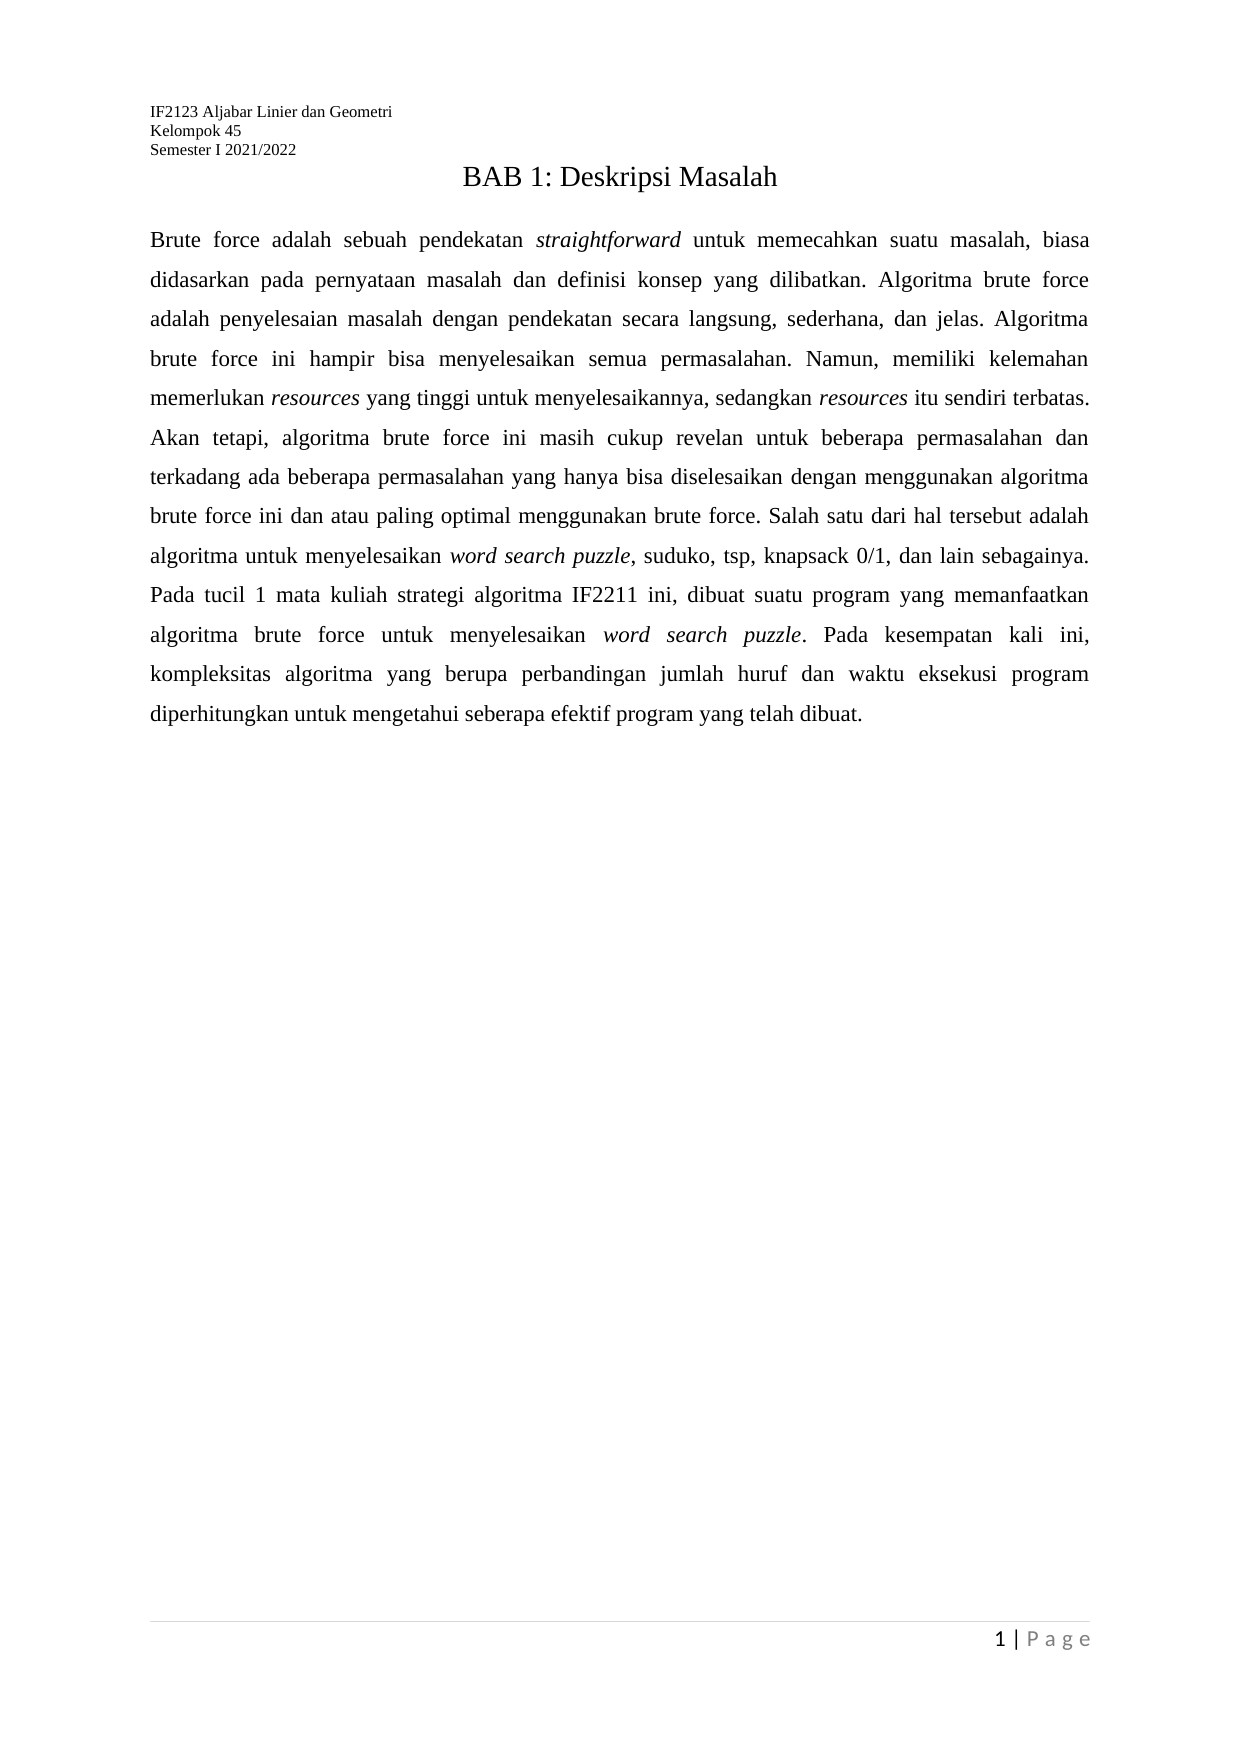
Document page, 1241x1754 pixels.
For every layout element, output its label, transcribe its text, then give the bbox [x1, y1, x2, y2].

text Brute force adalah sebuah pendekatan straightforward untuk memecahkan suatu masalah, biasa didasarkan pada pernyataan masalah dan definisi konsep yang dilibatkan. Algoritma brute force adalah penyelesaian masalah dengan pendekatan secara langsung, sederhana, dan jelas. Algoritma brute force ini hampir bisa menyelesaikan semua permasalahan. Namun, memiliki kelemahan memerlukan resources yang tinggi untuk menyelesaikannya, sedangkan resources itu sendiri terbatas. Akan tetapi, algoritma brute force ini masih cukup revelan untuk beberapa permasalahan dan terkadang ada beberapa permasalahan yang hanya bisa diselesaikan dengan menggunakan algoritma brute force ini dan atau paling optimal menggunakan brute force. Salah satu dari hal tersebut adalah algoritma untuk menyelesaikan word search puzzle, suduko, tsp, knapsack 0/1, dan lain sebagainya. Pada tucil 1 mata kuliah strategi algoritma IF2211 ini, dibuat suatu program yang memanfaatkan algoritma brute force untuk menyelesaikan word search puzzle. Pada kesempatan kali ini, kompleksitas algoritma yang berupa perbandingan jumlah huruf dan waktu eksekusi program diperhitungkan untuk mengetahui seberapa efektif program yang telah dibuat. [150, 226, 1090, 726]
text BAB 1: Deskripsi Masalah [150, 159, 1090, 193]
